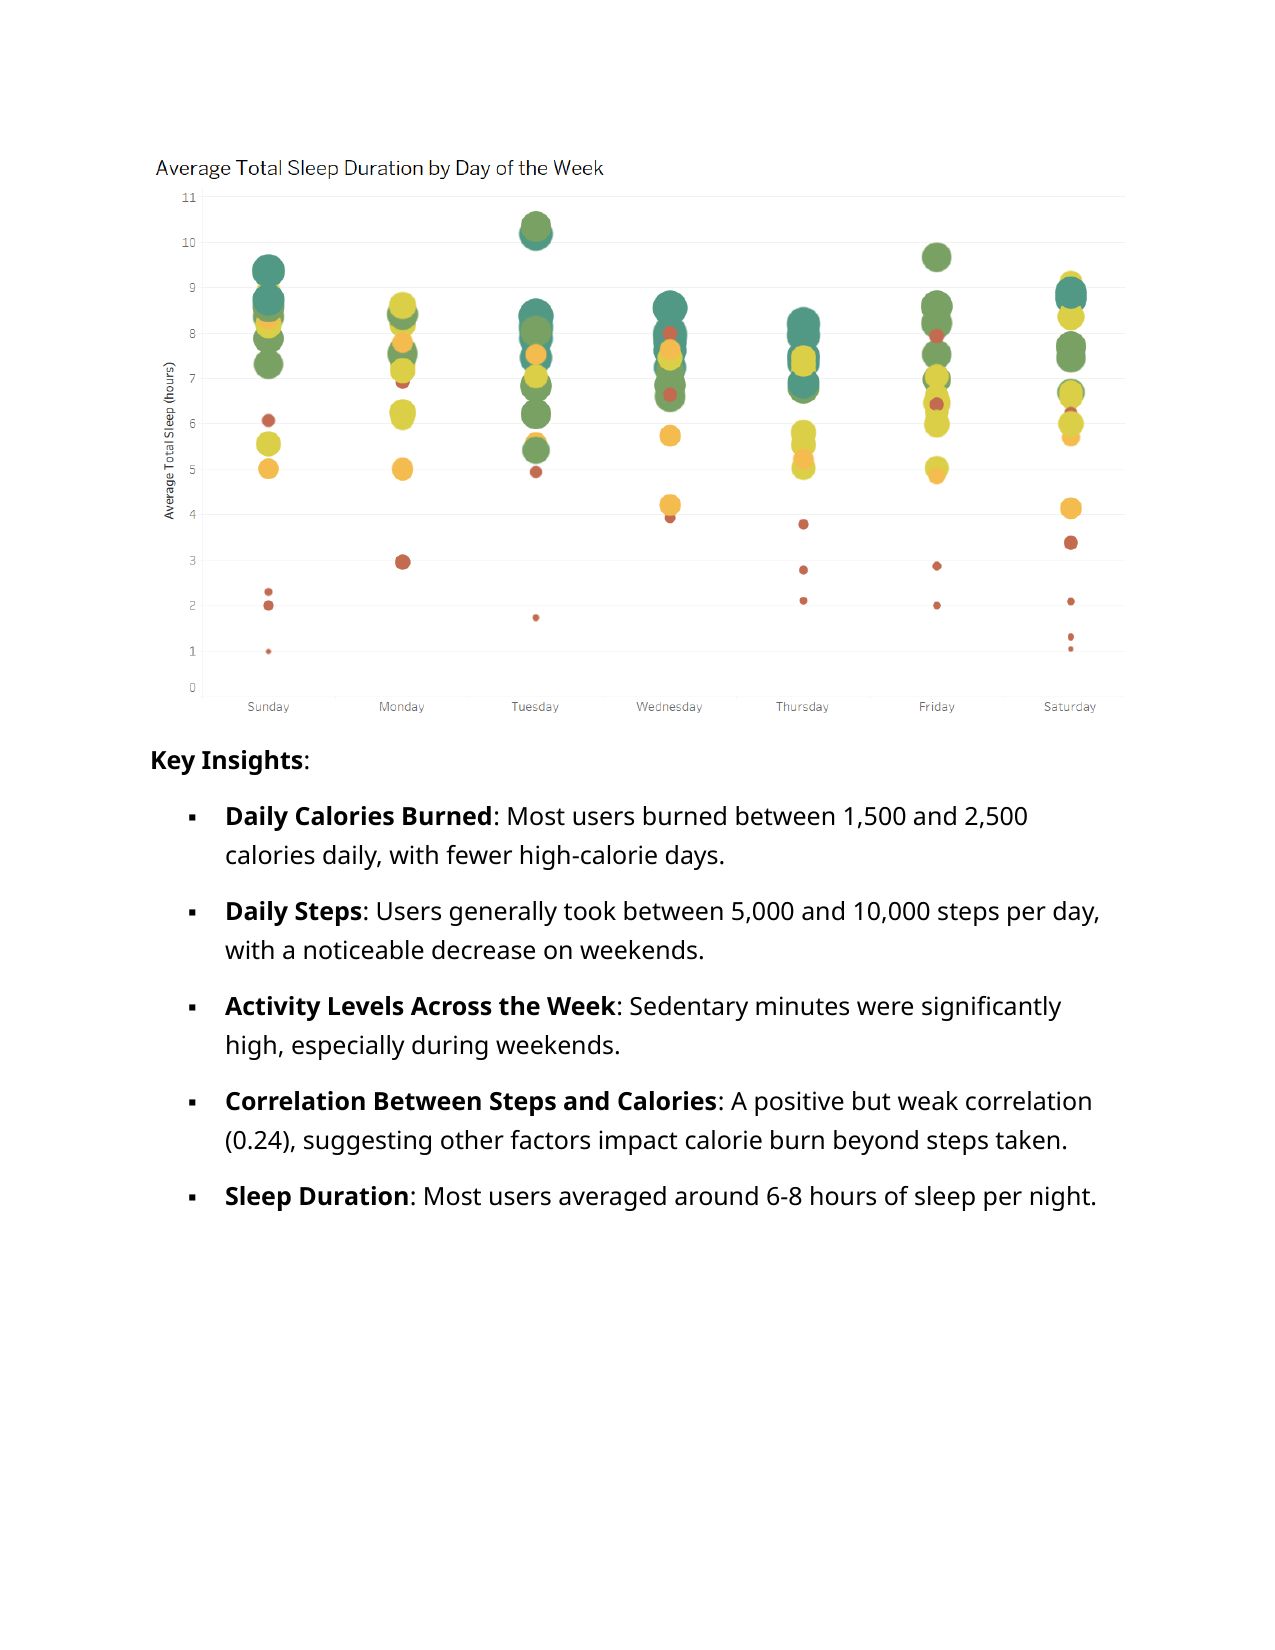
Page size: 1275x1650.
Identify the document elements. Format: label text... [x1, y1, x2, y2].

picture [150, 150, 1125, 721]
text Key Insights: [150, 742, 1125, 776]
list Sleep Duration: Most users averaged around 6-8 hours of sleep per night. [187, 1178, 1125, 1212]
list Daily Calories Burned: Most users burned between 1,500 and 2,500 calories daily, with fewer high-calorie days. [187, 798, 1125, 871]
list Daily Steps: Users generally took between 5,000 and 10,000 steps per day, with a noticeable decrease on weekends. [187, 893, 1125, 966]
list Correlation Between Steps and Calories: A positive but weak correlation (0.24), suggesting other factors impact calorie burn beyond steps taken. [187, 1083, 1125, 1156]
list Activity Levels Across the Week: Sedentary minutes were significantly high, especially during weekends. [187, 988, 1125, 1061]
